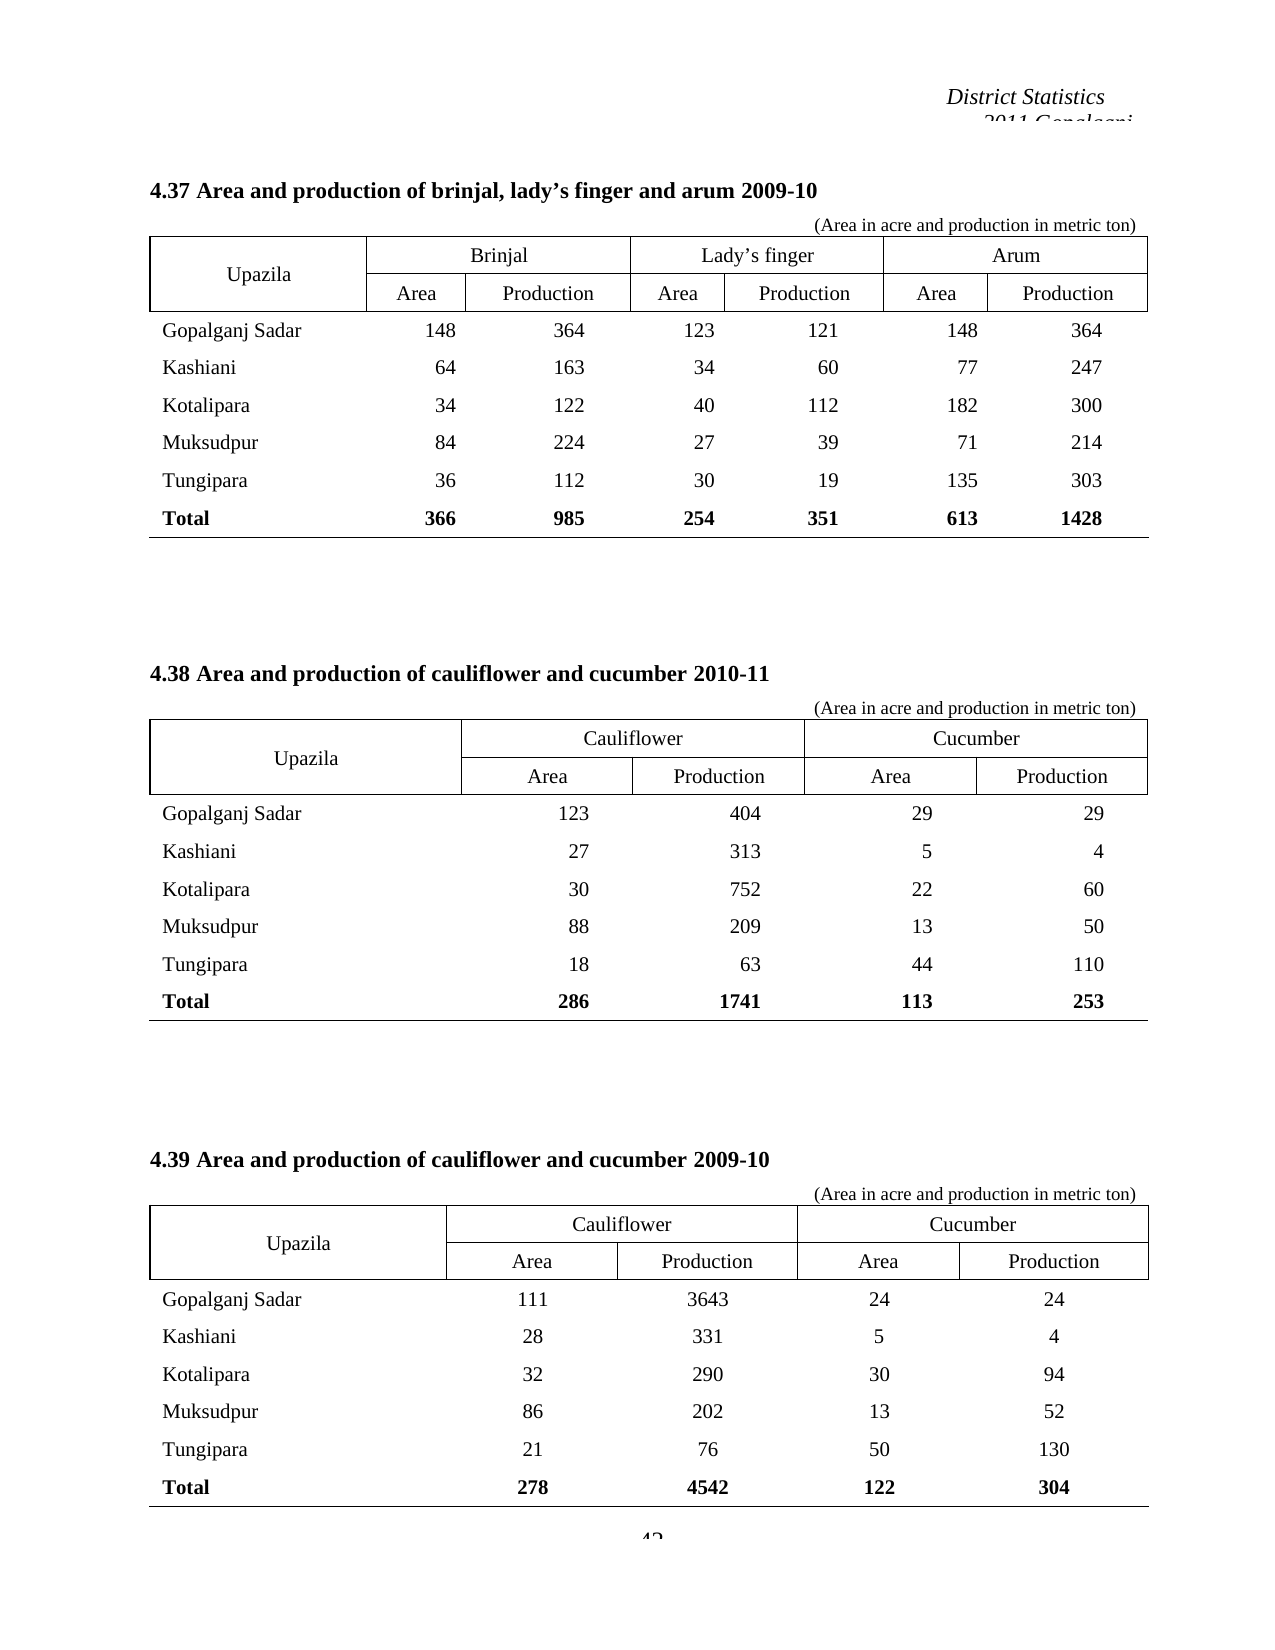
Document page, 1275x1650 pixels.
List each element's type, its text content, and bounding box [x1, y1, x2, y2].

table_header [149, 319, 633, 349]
list Area and production of cauliflower and cucumber 2010-11 [150, 661, 774, 687]
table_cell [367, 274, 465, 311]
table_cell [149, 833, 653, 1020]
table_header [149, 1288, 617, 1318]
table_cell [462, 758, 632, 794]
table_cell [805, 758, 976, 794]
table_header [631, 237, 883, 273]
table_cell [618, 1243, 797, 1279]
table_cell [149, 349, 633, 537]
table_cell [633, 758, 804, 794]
text (Area in acre and production in metric ton) [814, 1183, 1181, 1204]
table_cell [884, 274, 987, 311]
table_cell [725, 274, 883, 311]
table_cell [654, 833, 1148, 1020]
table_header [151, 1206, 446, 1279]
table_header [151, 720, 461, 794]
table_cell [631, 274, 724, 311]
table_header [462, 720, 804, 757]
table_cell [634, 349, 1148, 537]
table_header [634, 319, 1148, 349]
list Area and production of cauliflower and cucumber 2009-10 [150, 1146, 774, 1172]
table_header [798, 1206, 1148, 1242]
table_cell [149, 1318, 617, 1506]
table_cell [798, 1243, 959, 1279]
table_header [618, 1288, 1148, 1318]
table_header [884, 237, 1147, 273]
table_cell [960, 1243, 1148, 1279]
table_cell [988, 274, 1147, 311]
list Area and production of brinjal, lady’s finger and arum 2009-10 [150, 177, 1181, 204]
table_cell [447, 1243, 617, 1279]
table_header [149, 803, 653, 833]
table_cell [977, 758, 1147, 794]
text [814, 214, 1181, 235]
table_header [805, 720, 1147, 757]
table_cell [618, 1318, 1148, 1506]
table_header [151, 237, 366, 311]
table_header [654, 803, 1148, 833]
text (Area in acre and production in metric ton) [814, 697, 1181, 719]
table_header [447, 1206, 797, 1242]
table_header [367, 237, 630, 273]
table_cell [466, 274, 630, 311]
